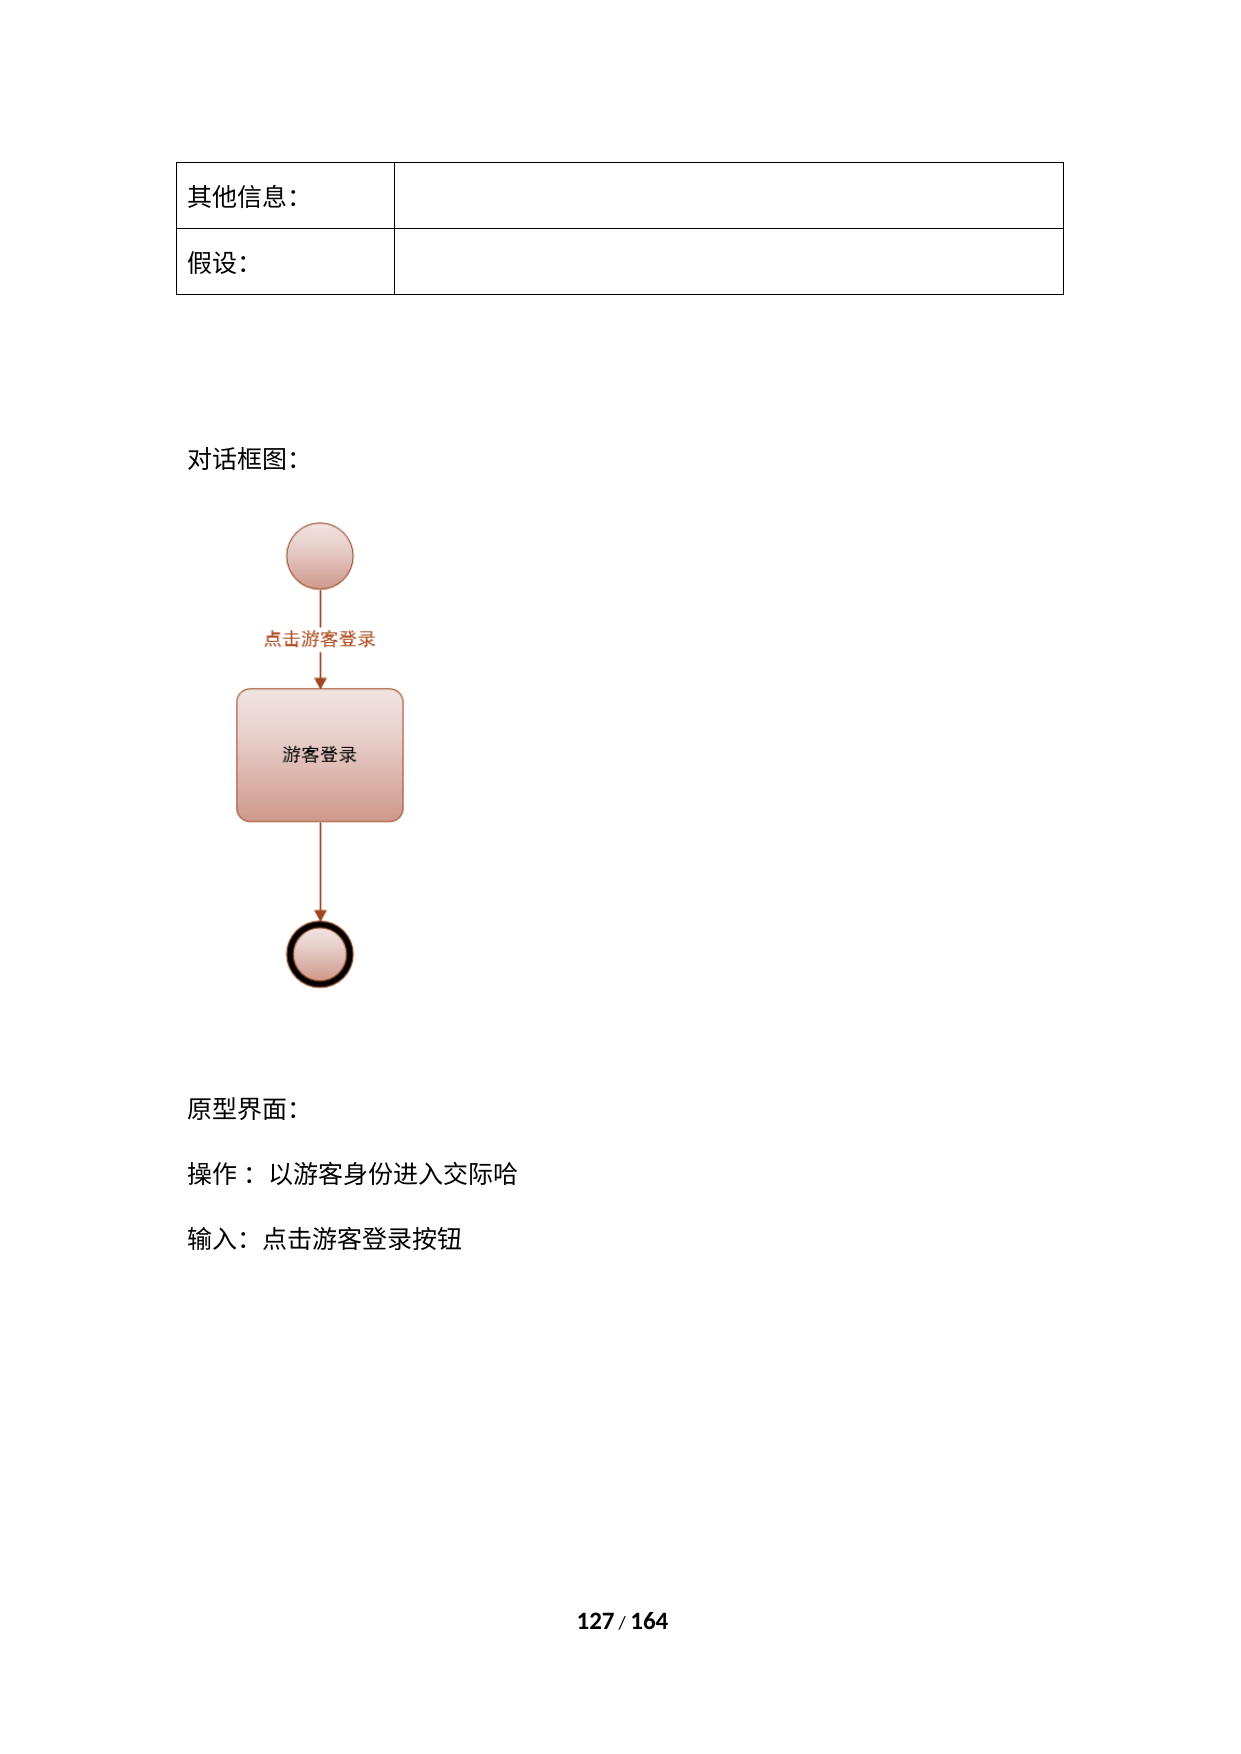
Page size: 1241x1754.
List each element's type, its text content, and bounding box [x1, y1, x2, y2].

table_cell [395, 229, 1063, 294]
picture [187, 490, 483, 1022]
table_cell 其他信息： [177, 163, 394, 228]
table_cell 假设： [177, 229, 394, 294]
table_cell [395, 163, 1063, 228]
text 操作 ：以游客身份进入交际哈 [187, 1140, 1053, 1205]
text 输入：点击游客登录按钮 [187, 1205, 1053, 1270]
text 原型界面： [187, 1075, 1053, 1140]
text 对话框图： [187, 425, 1053, 490]
